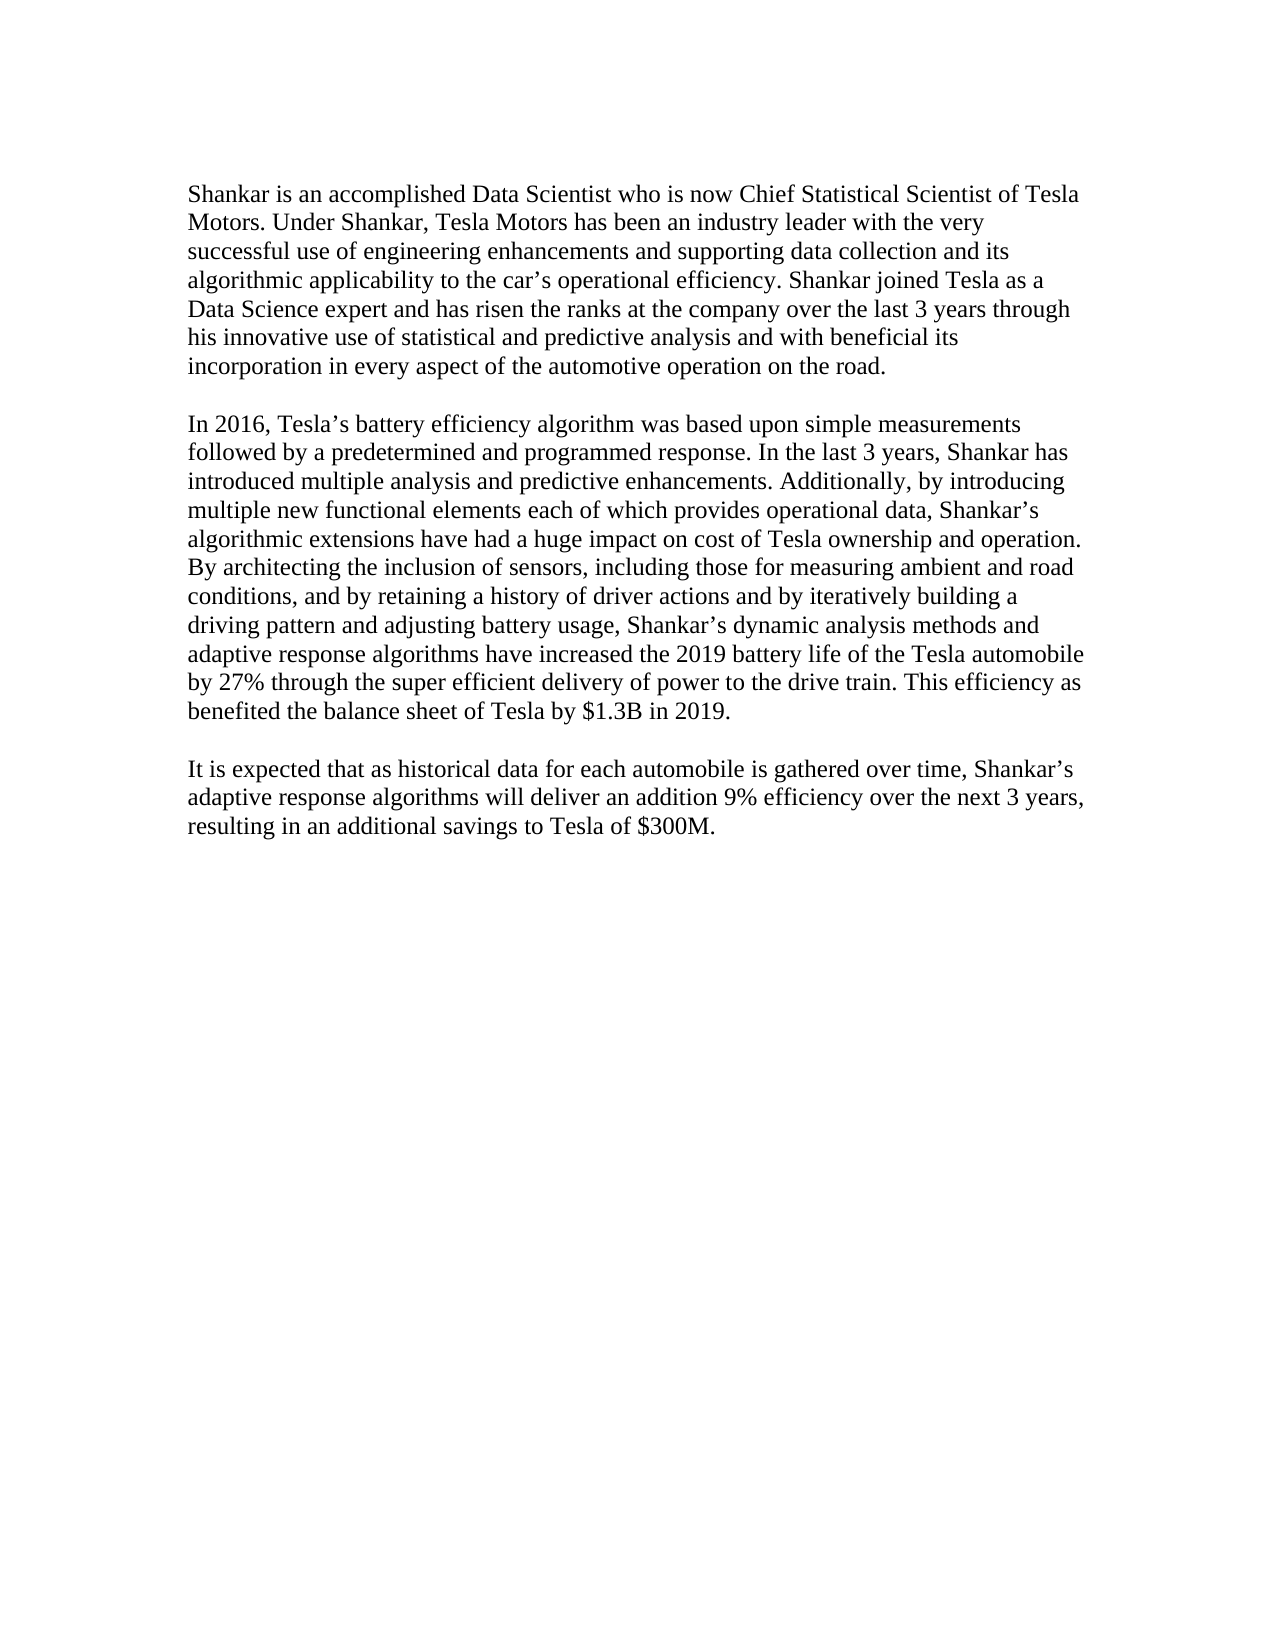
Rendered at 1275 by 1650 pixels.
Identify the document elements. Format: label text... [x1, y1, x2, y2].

text It is expected that as historical data for each automobile is gathered over time, Shankar’s adaptive response algorithms will deliver an addition 9% efficiency over the next 3 years, resulting in an additional savings to Tesla of $300M. [187, 754, 1087, 840]
text In 2016, Tesla’s battery efficiency algorithm was based upon simple measurements followed by a predetermined and programmed response. In the last 3 years, Shankar has introduced multiple analysis and predictive enhancements. Additionally, by introducing multiple new functional elements each of which provides operational data, Shankar’s algorithmic extensions have had a huge impact on cost of Tesla ownership and operation. By architecting the inclusion of sensors, including those for measuring ambient and road conditions, and by retaining a history of driver actions and by iteratively building a driving pattern and adjusting battery usage, Shankar’s dynamic analysis methods and adaptive response algorithms have increased the 2019 battery life of the Tesla automobile by 27% through the super efficient delivery of power to the drive train. This efficiency as benefited the balance sheet of Tesla by $1.3B in 2019. [187, 409, 1087, 725]
text Shankar is an accomplished Data Scientist who is now Chief Statistical Scientist of Tesla Motors. Under Shankar, Tesla Motors has been an industry leader with the very successful use of engineering enhancements and supporting data collection and its algorithmic applicability to the car’s operational efficiency. Shankar joined Tesla as a Data Science expert and has risen the ranks at the company over the last 3 years through his innovative use of statistical and predictive analysis and with beneficial its incorporation in every aspect of the automotive operation on the road. [187, 179, 1087, 380]
